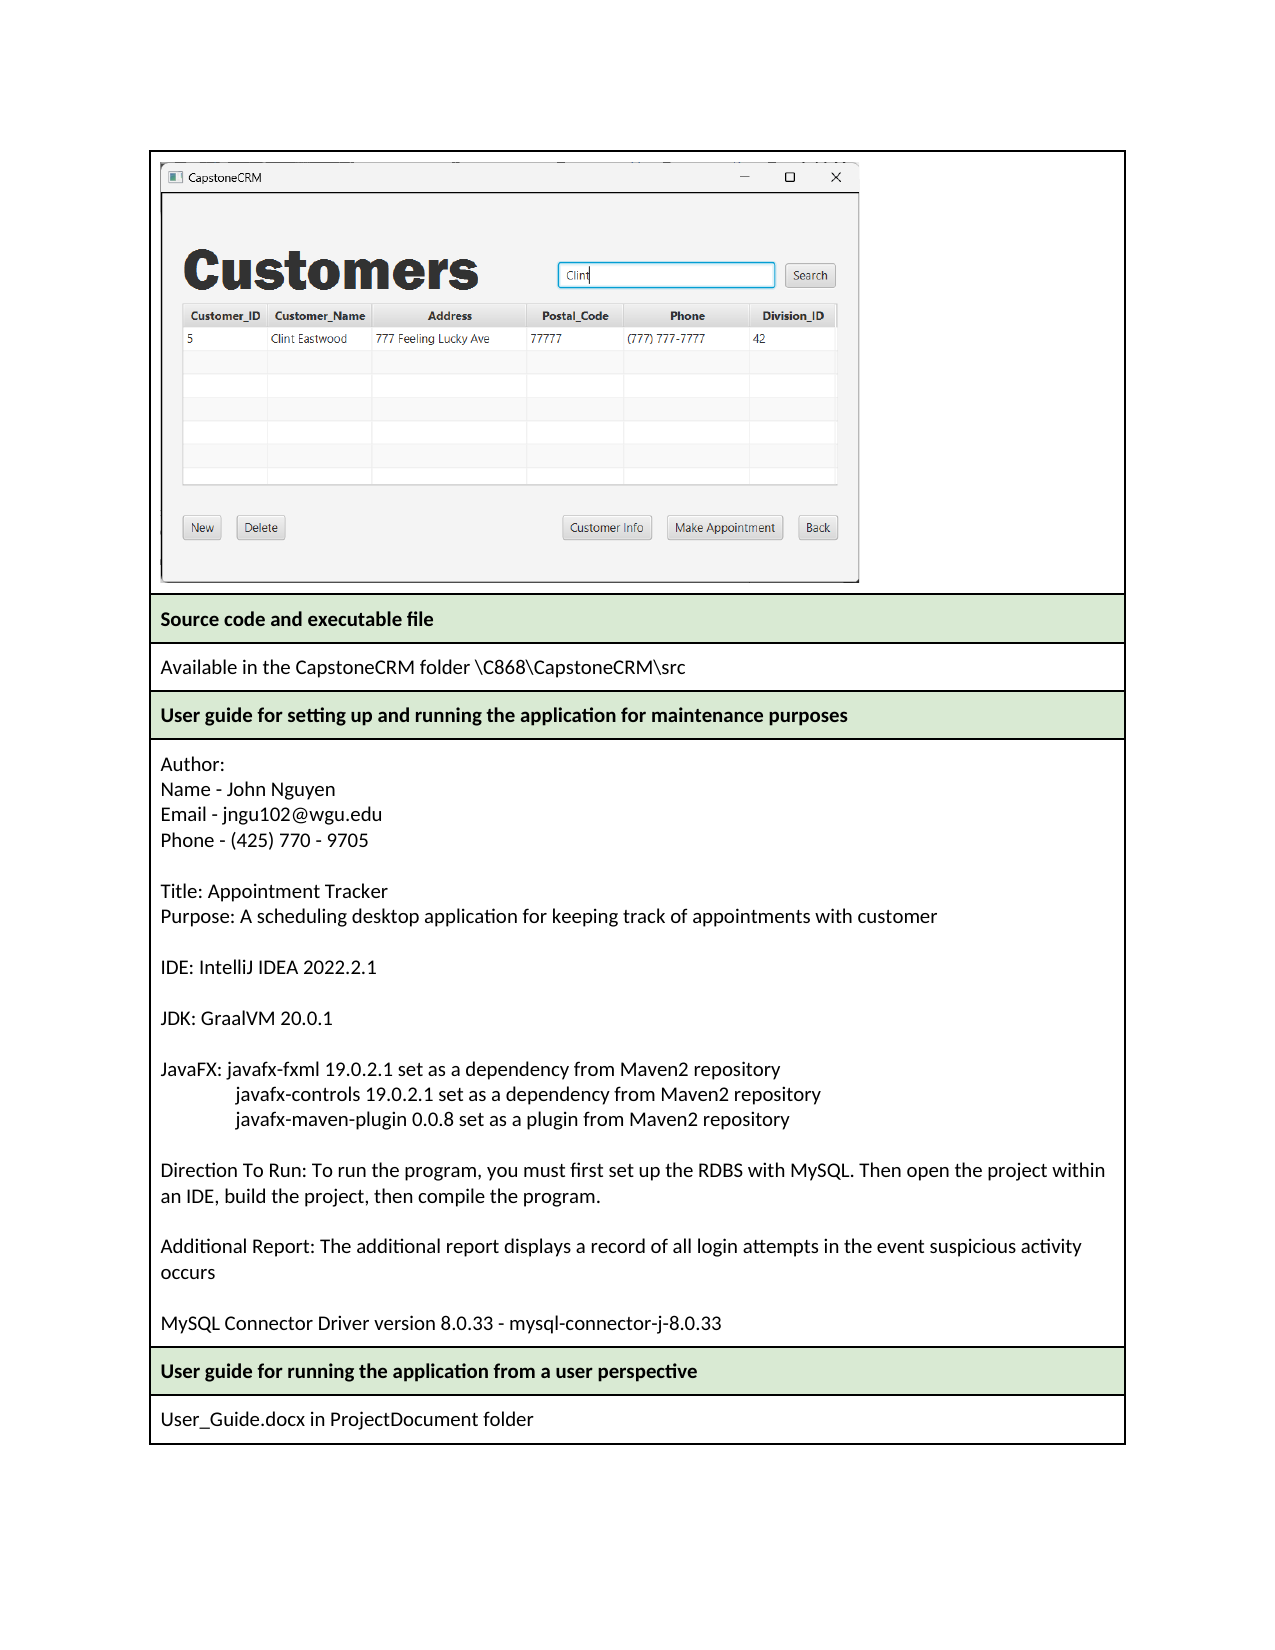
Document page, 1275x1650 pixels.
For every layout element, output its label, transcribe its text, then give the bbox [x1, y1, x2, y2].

picture [160, 162, 860, 583]
table_cell Test Pass: [151, 152, 1124, 593]
table_cell User guide for running the application from a user perspective [151, 1348, 1124, 1394]
table_cell Source code and executable file [151, 595, 1124, 642]
table_cell Author: Name - John Nguyen Email - jngu102@wgu.edu Phone - (425) 770 - 9705 Title: Appointment Tracker Purpose: A scheduling desktop application for keeping track of appointments with customer IDE: IntelliJ IDEA 2022.2.1 JDK: GraalVM 20.0.1 JavaFX: javafx-fxml 19.0.2.1 set as a dependency from Maven2 repository javafx-controls 19.0.2.1 set as a dependency from Maven2 repository javafx-maven-plugin 0.0.8 set as a plugin from Maven2 repository Direction To Run: To run the program, you must first set up the RDBS with MySQL. Then open the project within an IDE, build the project, then compile the program. Additional Report: The additional report displays a record of all login attempts in the event suspicious activity occurs MySQL Connector Driver version 8.0.33 - mysql-connector-j-8.0.33 [151, 740, 1124, 1346]
table_cell Available in the CapstoneCRM folder \C868\CapstoneCRM\src [151, 644, 1124, 690]
table_cell User_Guide.docx in ProjectDocument folder [151, 1396, 1124, 1442]
table_cell User guide for setting up and running the application for maintenance purposes [151, 692, 1124, 738]
